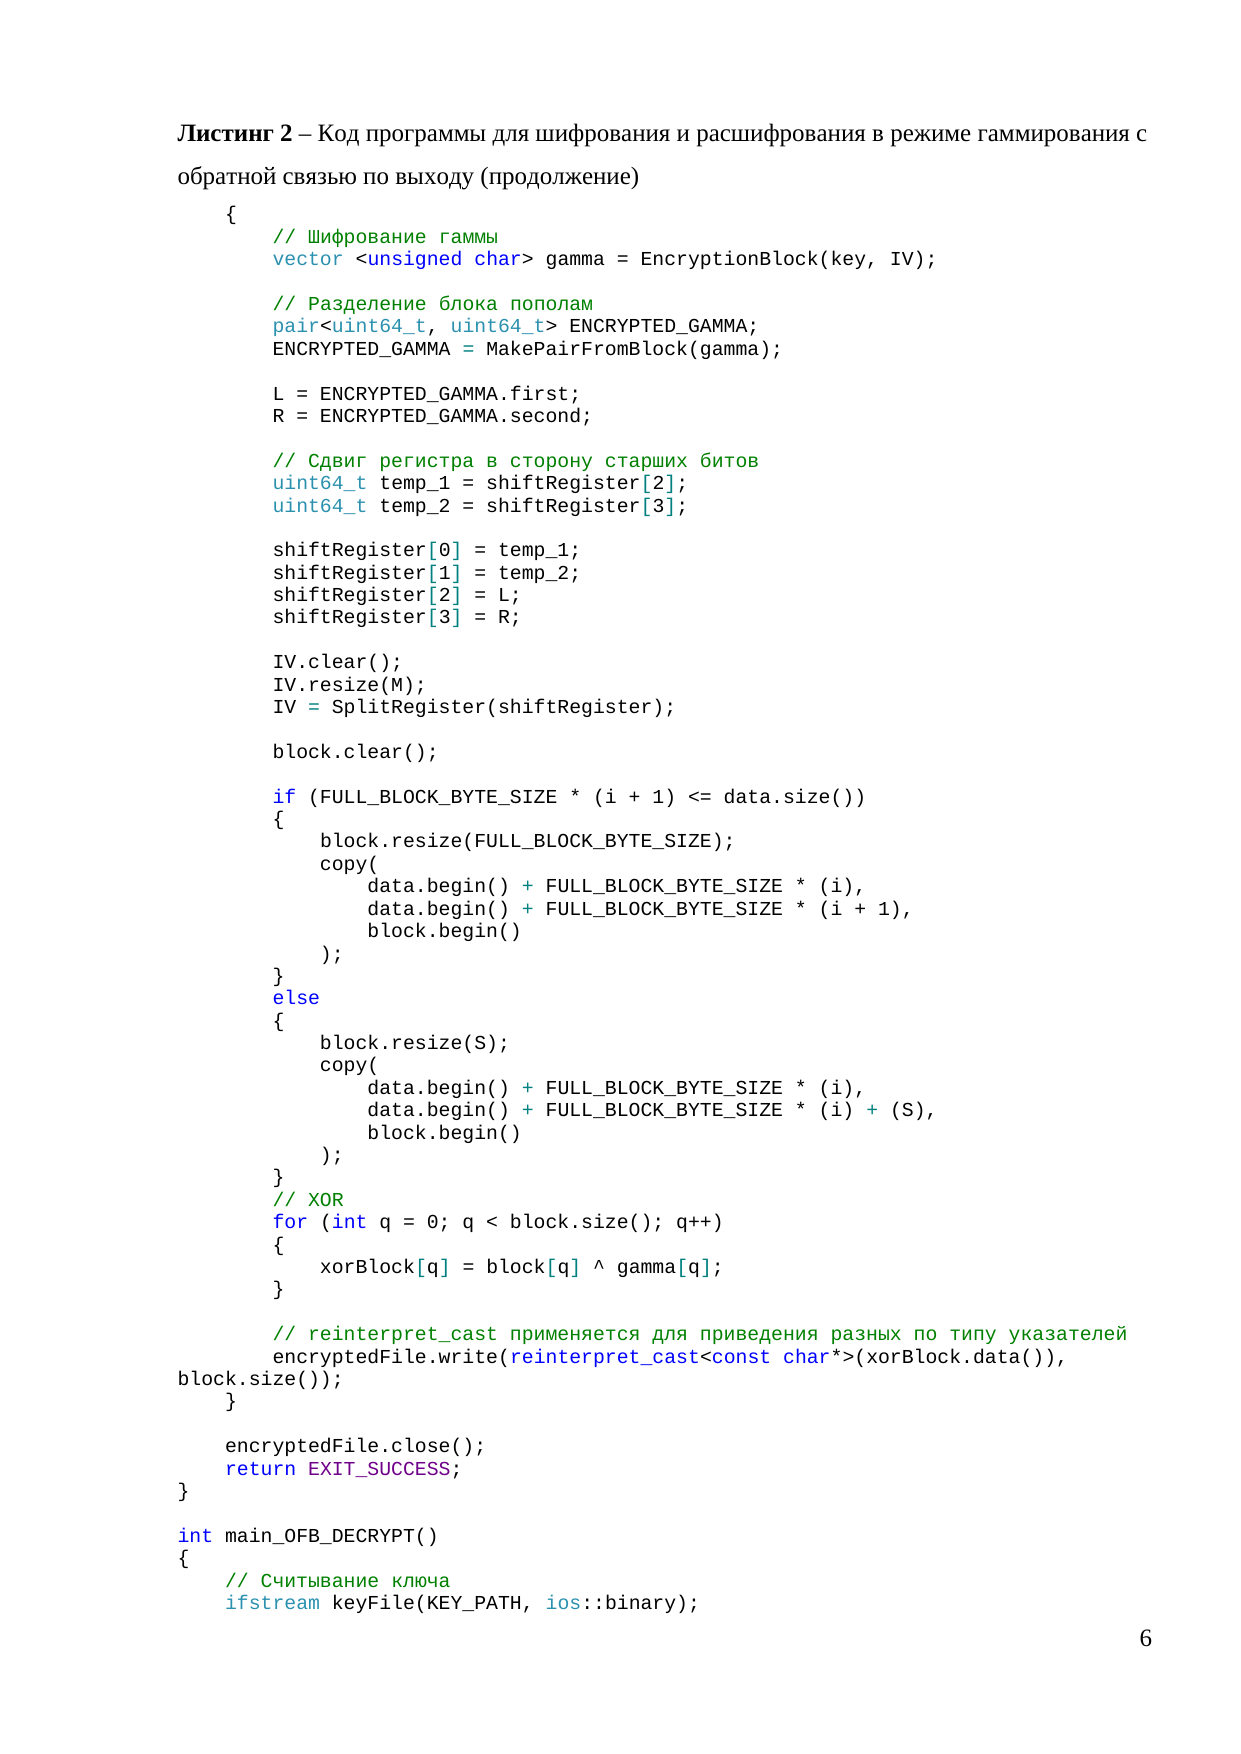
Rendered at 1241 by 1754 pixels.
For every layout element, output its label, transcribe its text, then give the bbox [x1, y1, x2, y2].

text data.begin() + FULL_BLOCK_BYTE_SIZE * (i) + (S), [177, 1100, 1152, 1123]
text block.begin() [177, 921, 1152, 943]
text block.clear(); [177, 742, 1152, 764]
text Листинг 2 – Код программы для шифрования и расшифрования в режиме гаммирования с обратной связью по выходу (продолжение) [177, 118, 1152, 190]
text else [177, 988, 1152, 1011]
text { [177, 809, 1152, 831]
text vector <unsigned char> gamma = EncryptionBlock(key, IV); [177, 249, 1152, 272]
text // XOR [177, 1190, 1152, 1212]
text // Сдвиг регистра в сторону старших битов [177, 451, 1152, 473]
text // Шифрование гаммы [177, 227, 1152, 249]
text block.resize(S); [177, 1033, 1152, 1055]
text shiftRegister[3] = R; [177, 607, 1152, 630]
text { [177, 1234, 1152, 1257]
text IV = SplitRegister(shiftRegister); [177, 697, 1152, 719]
text L = ENCRYPTED_GAMMA.first; [177, 383, 1152, 406]
text } [177, 1481, 1152, 1503]
text shiftRegister[1] = temp_2; [177, 563, 1152, 585]
text // Разделение блока пополам [177, 294, 1152, 316]
text encryptedFile.write(reinterpret_cast<const char*>(xorBlock.data()), block.size()); [177, 1347, 1152, 1391]
text ifstream keyFile(KEY_PATH, ios::binary); [177, 1593, 1152, 1615]
text ENCRYPTED_GAMMA = MakePairFromBlock(gamma); [177, 339, 1152, 361]
text data.begin() + FULL_BLOCK_BYTE_SIZE * (i + 1), [177, 899, 1152, 921]
text { [177, 1548, 1152, 1571]
text IV.clear(); [177, 652, 1152, 675]
text data.begin() + FULL_BLOCK_BYTE_SIZE * (i), [177, 1078, 1152, 1100]
text } [177, 966, 1152, 988]
text { [177, 204, 1152, 227]
text shiftRegister[0] = temp_1; [177, 540, 1152, 563]
text } [177, 1167, 1152, 1190]
text block.begin() [177, 1123, 1152, 1145]
text for (int q = 0; q < block.size(); q++) [177, 1212, 1152, 1234]
text } [177, 1279, 1152, 1302]
text ); [177, 1145, 1152, 1167]
text data.begin() + FULL_BLOCK_BYTE_SIZE * (i), [177, 876, 1152, 899]
text if (FULL_BLOCK_BYTE_SIZE * (i + 1) <= data.size()) [177, 787, 1152, 809]
text shiftRegister[2] = L; [177, 585, 1152, 607]
text copy( [177, 1055, 1152, 1078]
text xorBlock[q] = block[q] ^ gamma[q]; [177, 1257, 1152, 1279]
text block.resize(FULL_BLOCK_BYTE_SIZE); [177, 831, 1152, 854]
text // Считывание ключа [177, 1571, 1152, 1593]
text IV.resize(M); [177, 675, 1152, 697]
text encryptedFile.close(); [177, 1436, 1152, 1458]
text uint64_t temp_1 = shiftRegister[2]; [177, 473, 1152, 496]
text pair<uint64_t, uint64_t> ENCRYPTED_GAMMA; [177, 316, 1152, 339]
text } [177, 1391, 1152, 1414]
text R = ENCRYPTED_GAMMA.second; [177, 406, 1152, 428]
text // reinterpret_cast применяется для приведения разных по типу указателей [177, 1324, 1152, 1347]
text copy( [177, 854, 1152, 876]
text ); [177, 943, 1152, 966]
text { [177, 1011, 1152, 1033]
text int main_OFB_DECRYPT() [177, 1526, 1152, 1548]
text uint64_t temp_2 = shiftRegister[3]; [177, 496, 1152, 518]
text return EXIT_SUCCESS; [177, 1458, 1152, 1481]
